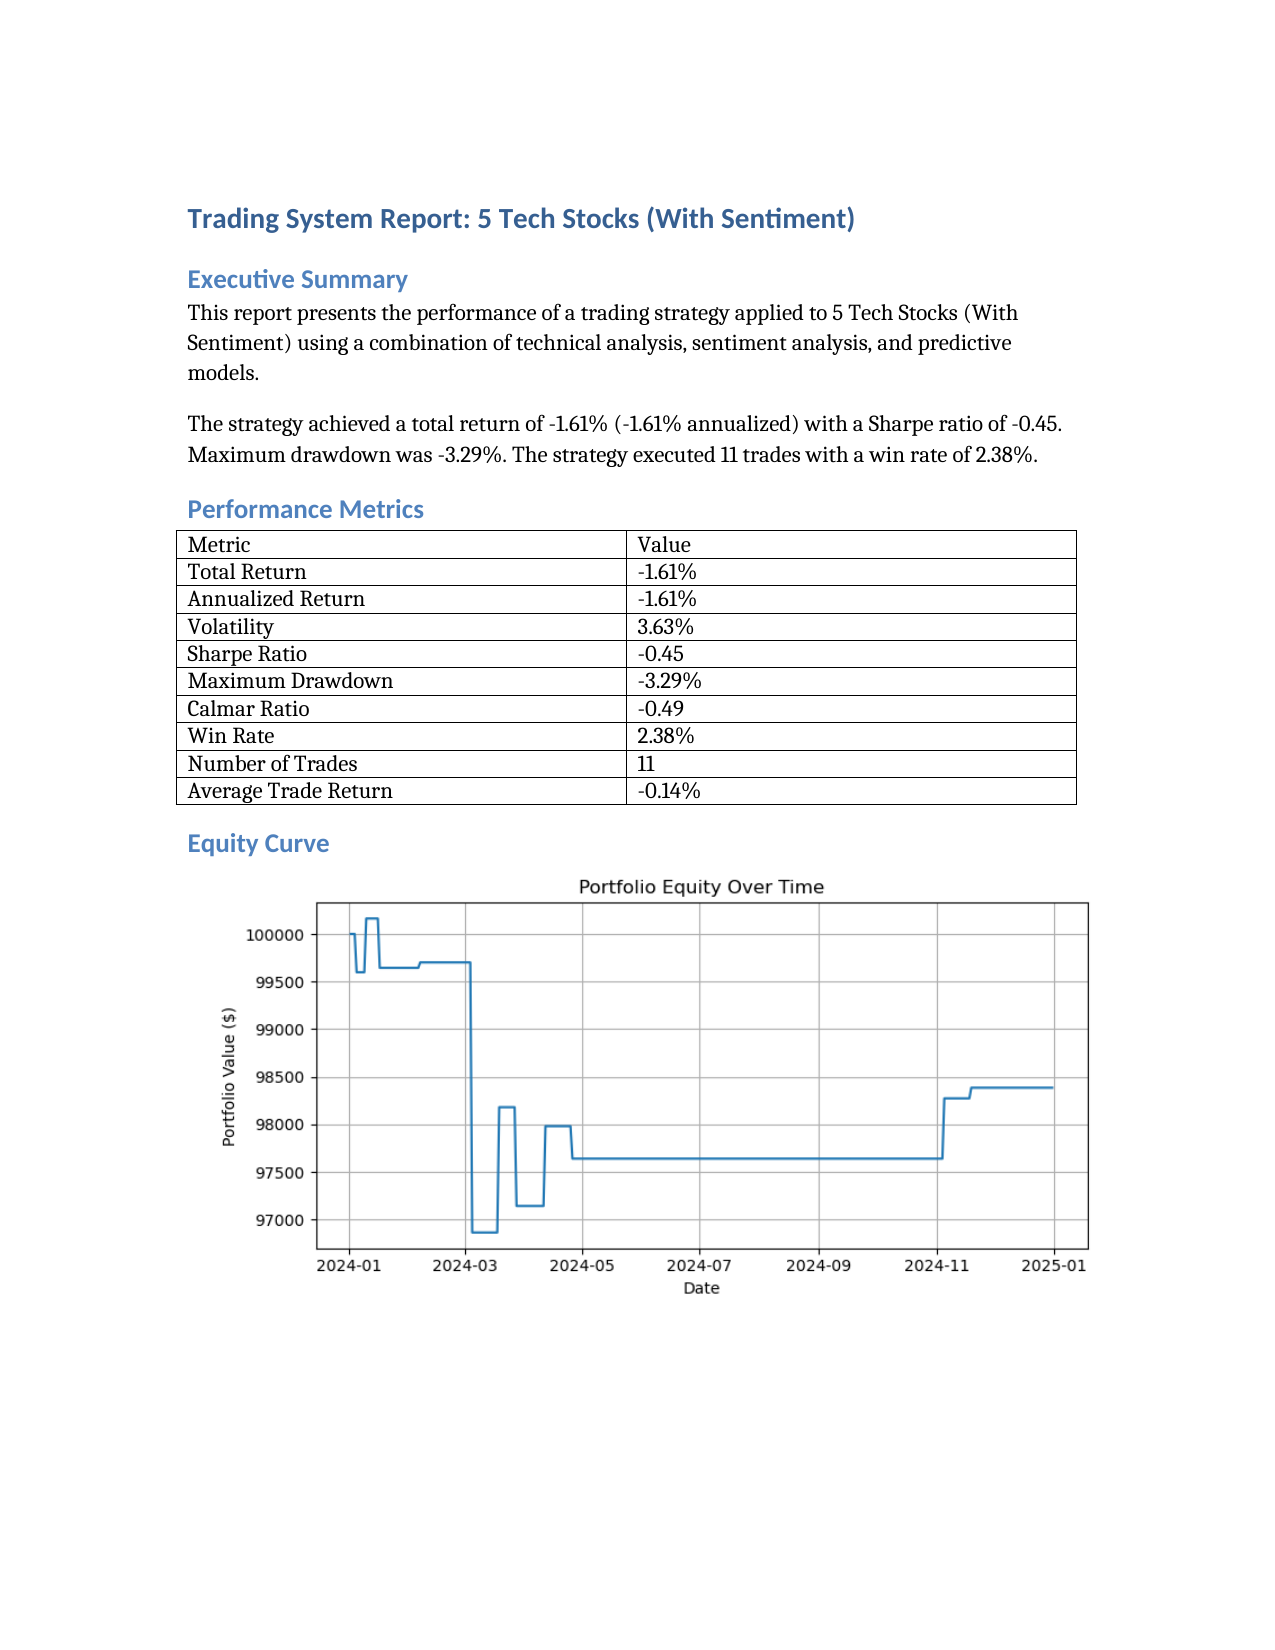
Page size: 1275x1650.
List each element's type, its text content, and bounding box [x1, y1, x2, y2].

subtitle Executive Summary [187, 262, 1087, 295]
table_cell 11 [627, 751, 1076, 777]
table_cell Volatility [177, 614, 626, 640]
table_cell Number of Trades [177, 751, 626, 777]
table_cell Average Trade Return [177, 778, 626, 804]
table_header Value [627, 531, 1076, 558]
text This report presents the performance of a trading strategy applied to 5 Tech Stocks (With Sentiment) using a combination of technical analysis, sentiment analysis, and predictive models. [187, 300, 1087, 386]
table_cell Win Rate [177, 723, 626, 749]
table_cell 3.63% [627, 614, 1076, 640]
table_cell -3.29% [627, 668, 1076, 695]
table_cell Total Return [177, 559, 626, 585]
table_cell -1.61% [627, 586, 1076, 612]
table_cell -1.61% [627, 559, 1076, 585]
table_cell Sharpe Ratio [177, 641, 626, 667]
text The strategy achieved a total return of -1.61% (-1.61% annualized) with a Sharpe ratio of -0.45. Maximum drawdown was -3.29%. The strategy executed 11 trades with a win rate of 2.38%. [187, 411, 1087, 468]
table_cell -0.14% [627, 778, 1076, 804]
picture [206, 864, 1107, 1314]
table_header Metric [177, 531, 626, 558]
table_cell Calmar Ratio [177, 696, 626, 722]
subtitle Equity Curve [187, 826, 1087, 859]
table_cell 2.38% [627, 723, 1076, 749]
table_cell Maximum Drawdown [177, 668, 626, 695]
table_cell Annualized Return [177, 586, 626, 612]
table_cell -0.49 [627, 696, 1076, 722]
subtitle Performance Metrics [187, 492, 1087, 525]
table_cell -0.45 [627, 641, 1076, 667]
subtitle Trading System Report: 5 Tech Stocks (With Sentiment) [187, 200, 1087, 236]
